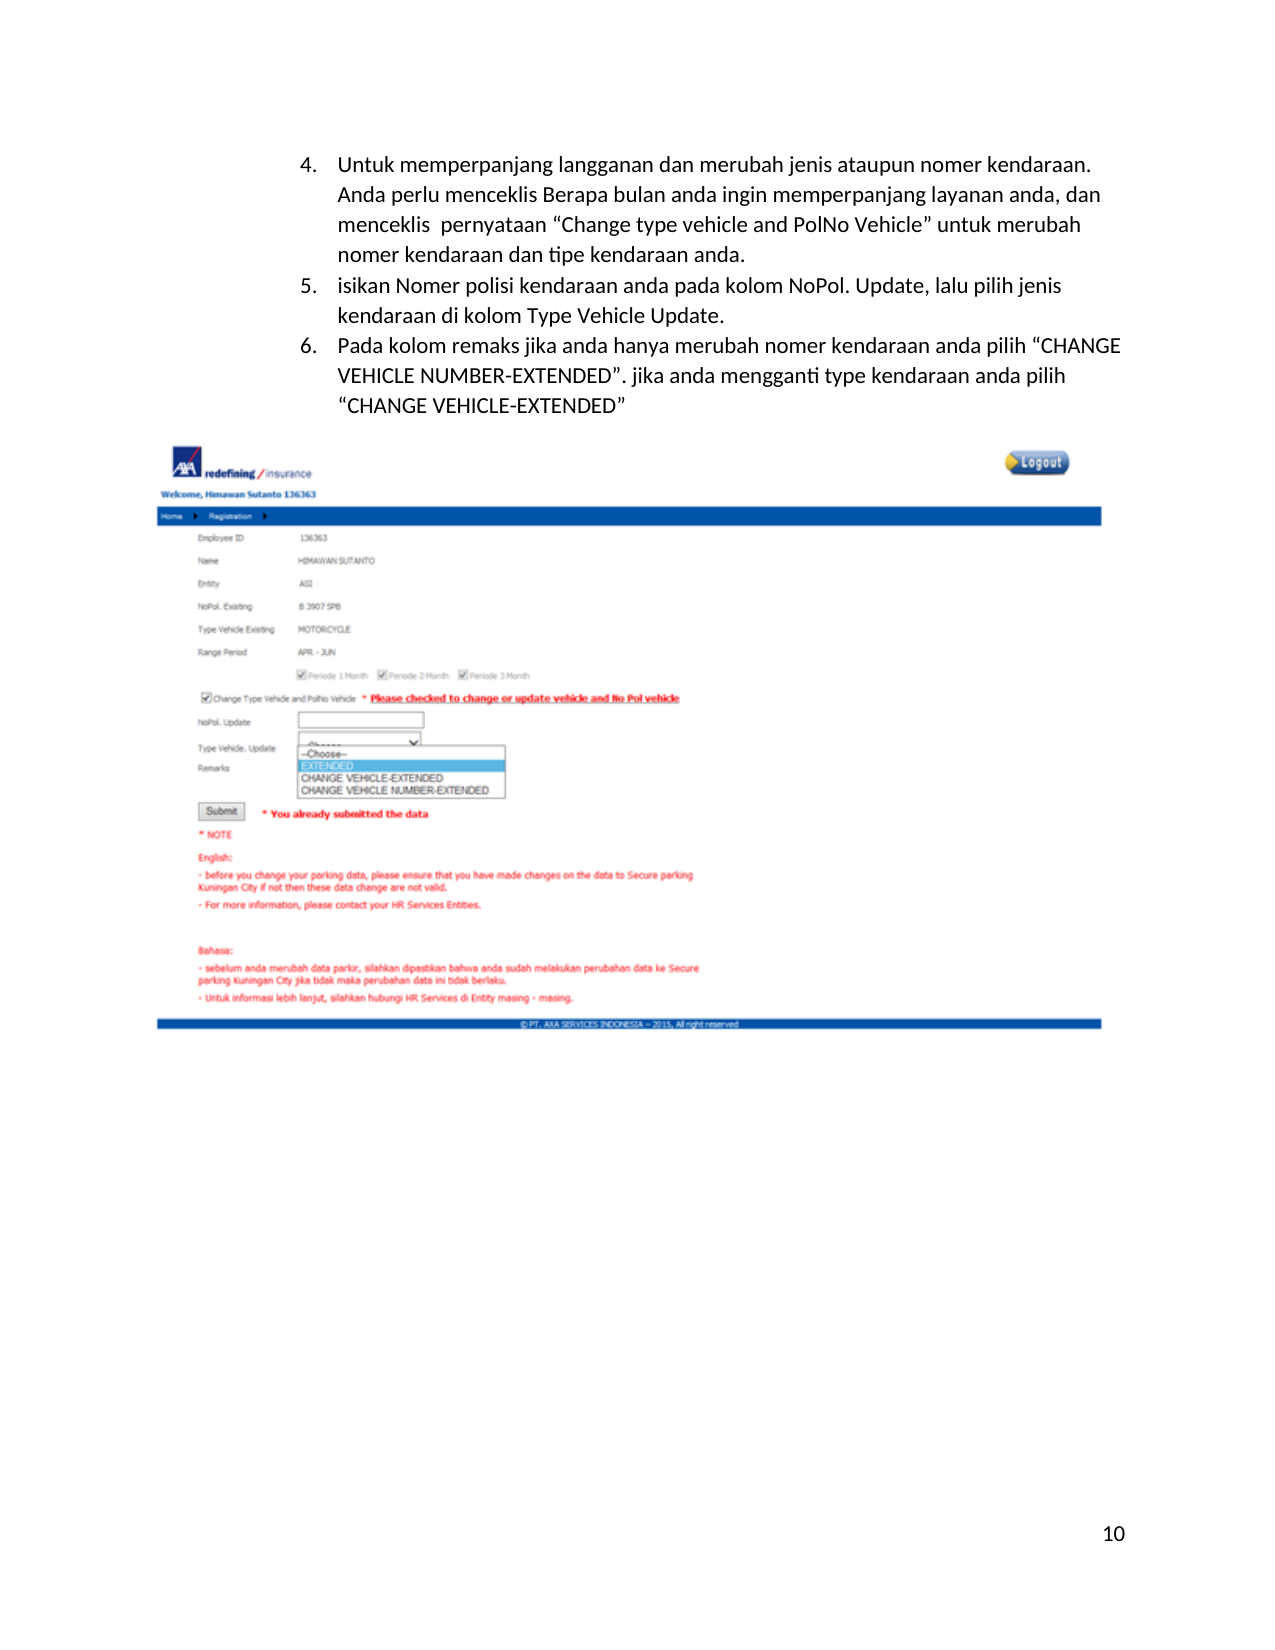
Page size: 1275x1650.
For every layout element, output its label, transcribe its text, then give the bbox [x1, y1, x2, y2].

list isikan Nomer polisi kendaraan anda pada kolom NoPol. Update, lalu pilih jenis kendaraan di kolom Type Vehicle Update. [300, 271, 1125, 329]
list Untuk memperpanjang langganan dan merubah jenis ataupun nomer kendaraan. Anda perlu menceklis Berapa bulan anda ingin memperpanjang layanan anda, dan menceklis pernyataan “Change type vehicle and PolNo Vehicle” untuk merubah nomer kendaraan dan tipe kendaraan anda. [300, 150, 1125, 269]
picture [150, 438, 1105, 1034]
list Pada kolom remaks jika anda hanya merubah nomer kendaraan anda pilih “CHANGE VEHICLE NUMBER-EXTENDED”. jika anda mengganti type kendaraan anda pilih “CHANGE VEHICLE-EXTENDED” [300, 331, 1125, 420]
